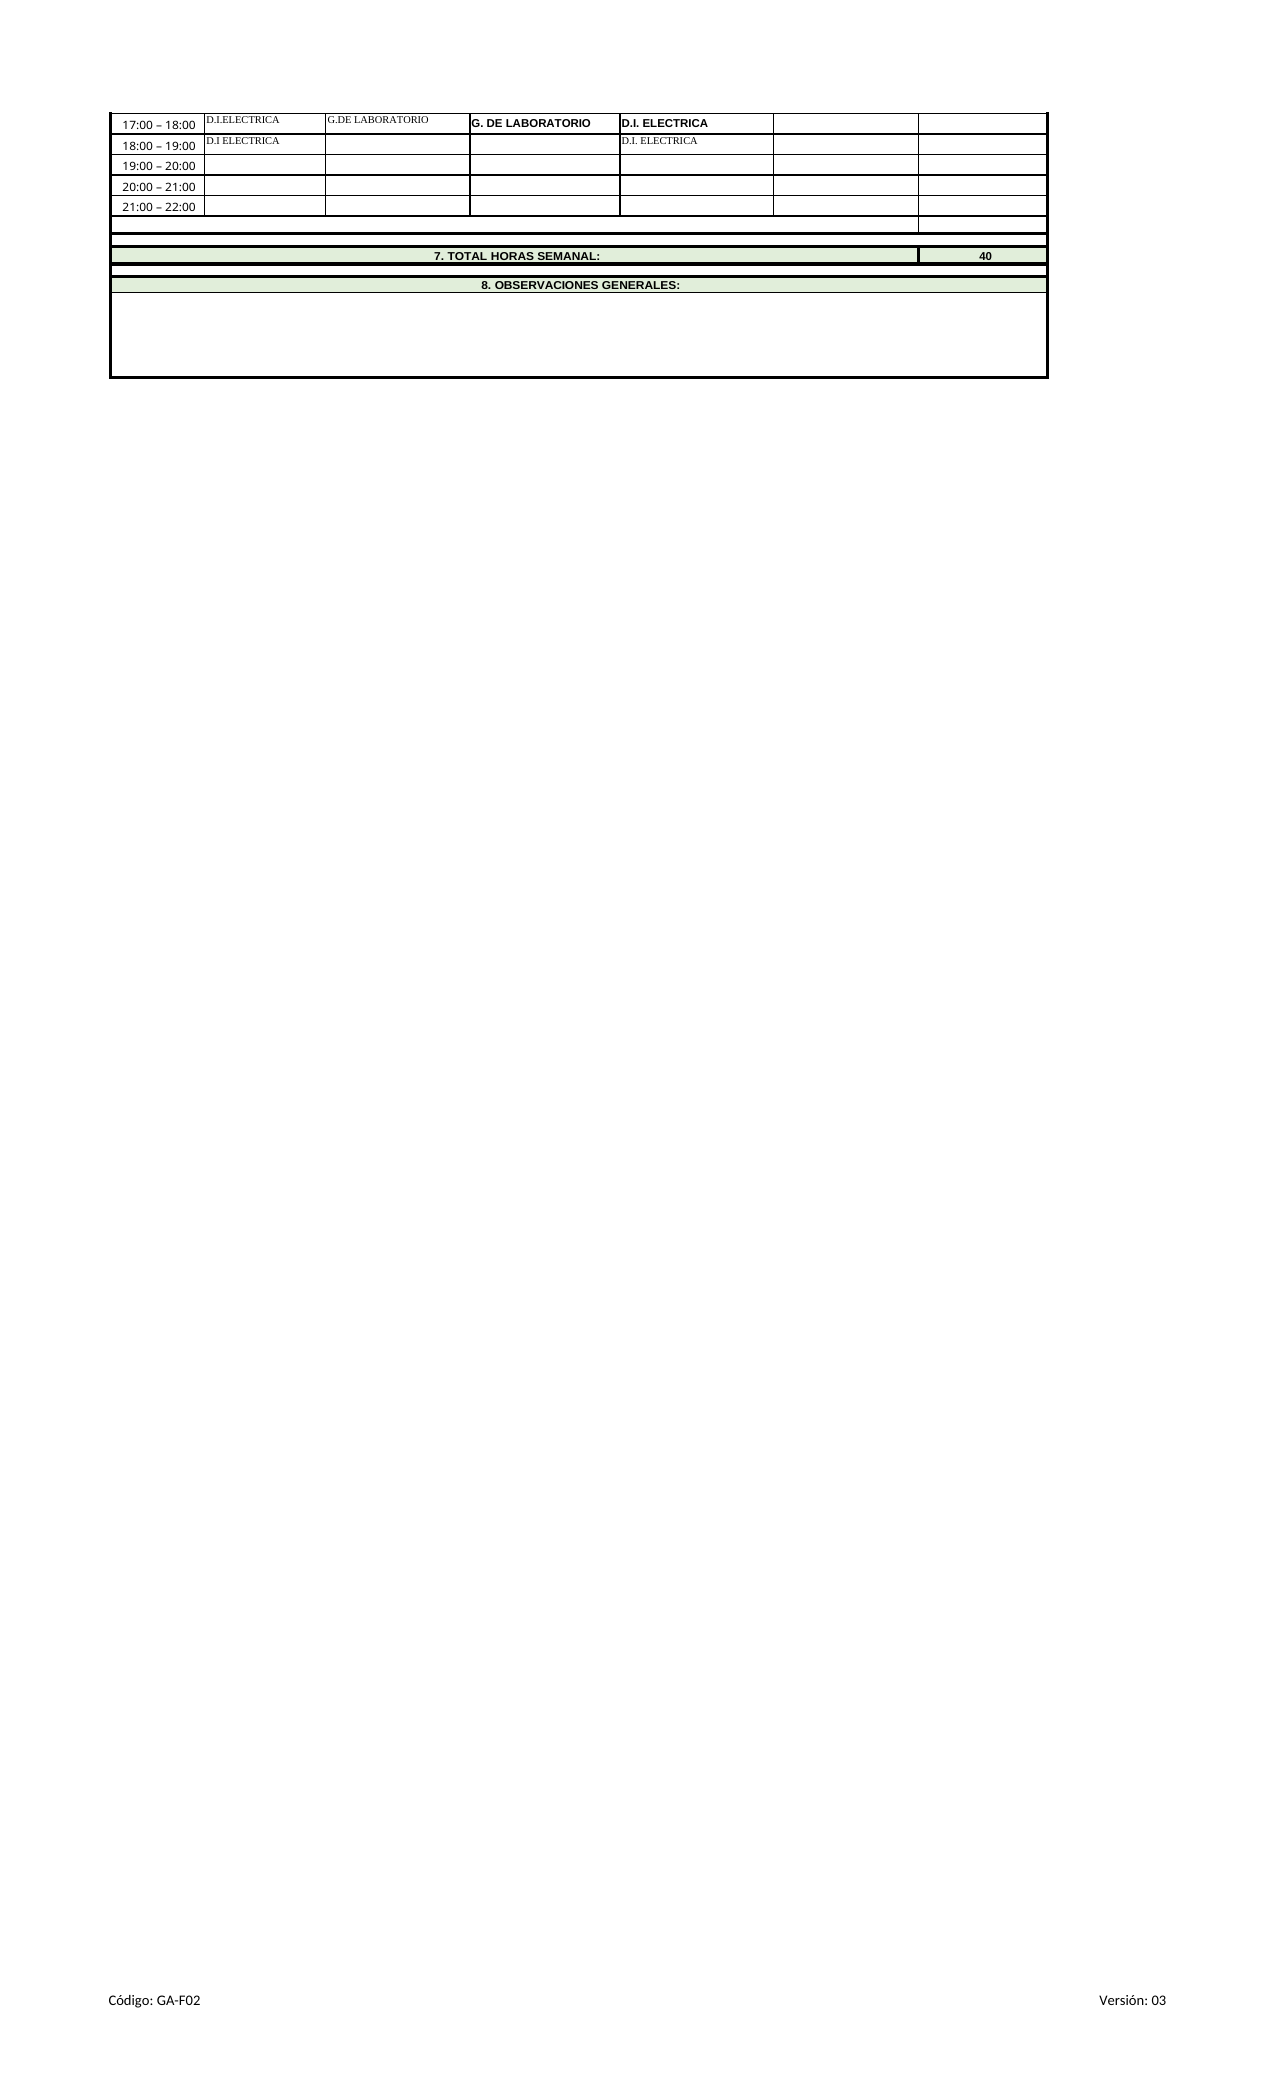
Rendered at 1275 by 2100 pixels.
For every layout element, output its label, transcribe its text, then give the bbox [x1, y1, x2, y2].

table_cell 21:00 – 22:00 [112, 196, 204, 215]
table_header G. DE LABORATORIO [471, 114, 619, 133]
table_header D.I.ELECTRICA [205, 114, 325, 133]
table_cell [326, 196, 469, 215]
table_cell [112, 293, 1046, 376]
table_cell [774, 135, 918, 153]
table_cell [774, 155, 918, 174]
table_cell 8. OBSERVACIONES GENERALES: [112, 278, 1046, 292]
table_header [774, 114, 918, 133]
table_header [919, 114, 1046, 133]
table_cell [774, 196, 918, 215]
table_header G.DE LABORATORIO [326, 114, 469, 133]
table_cell 20:00 – 21:00 [112, 176, 204, 194]
table_cell [471, 135, 619, 153]
table_cell D.I ELECTRICA [205, 135, 325, 153]
table_cell [326, 176, 469, 194]
table_cell [621, 155, 773, 174]
table_cell [112, 217, 918, 232]
table_header 17:00 – 18:00 [112, 114, 204, 133]
table_cell [326, 155, 469, 174]
table_cell [471, 196, 619, 215]
table_cell [774, 176, 918, 194]
table_cell [919, 196, 1046, 215]
table_cell [621, 176, 773, 194]
table_cell [112, 266, 1046, 274]
table_cell [919, 217, 1046, 232]
table_cell 40 [920, 248, 1046, 262]
table_cell [919, 135, 1046, 153]
table_cell [471, 176, 619, 194]
table_cell [112, 235, 1046, 245]
table_cell 19:00 – 20:00 [112, 155, 204, 174]
table_cell D.I. ELECTRICA [621, 135, 773, 153]
table_cell [326, 135, 469, 153]
table_cell 7. TOTAL HORAS SEMANAL: [112, 248, 917, 262]
table_cell [205, 196, 325, 215]
table_cell [919, 176, 1046, 194]
table_cell [205, 155, 325, 174]
table_header D.I. ELECTRICA [621, 114, 773, 133]
table_cell [471, 155, 619, 174]
table_cell [919, 155, 1046, 174]
table_cell 18:00 – 19:00 [112, 135, 204, 153]
table_cell [621, 196, 773, 215]
table_cell [205, 176, 325, 194]
